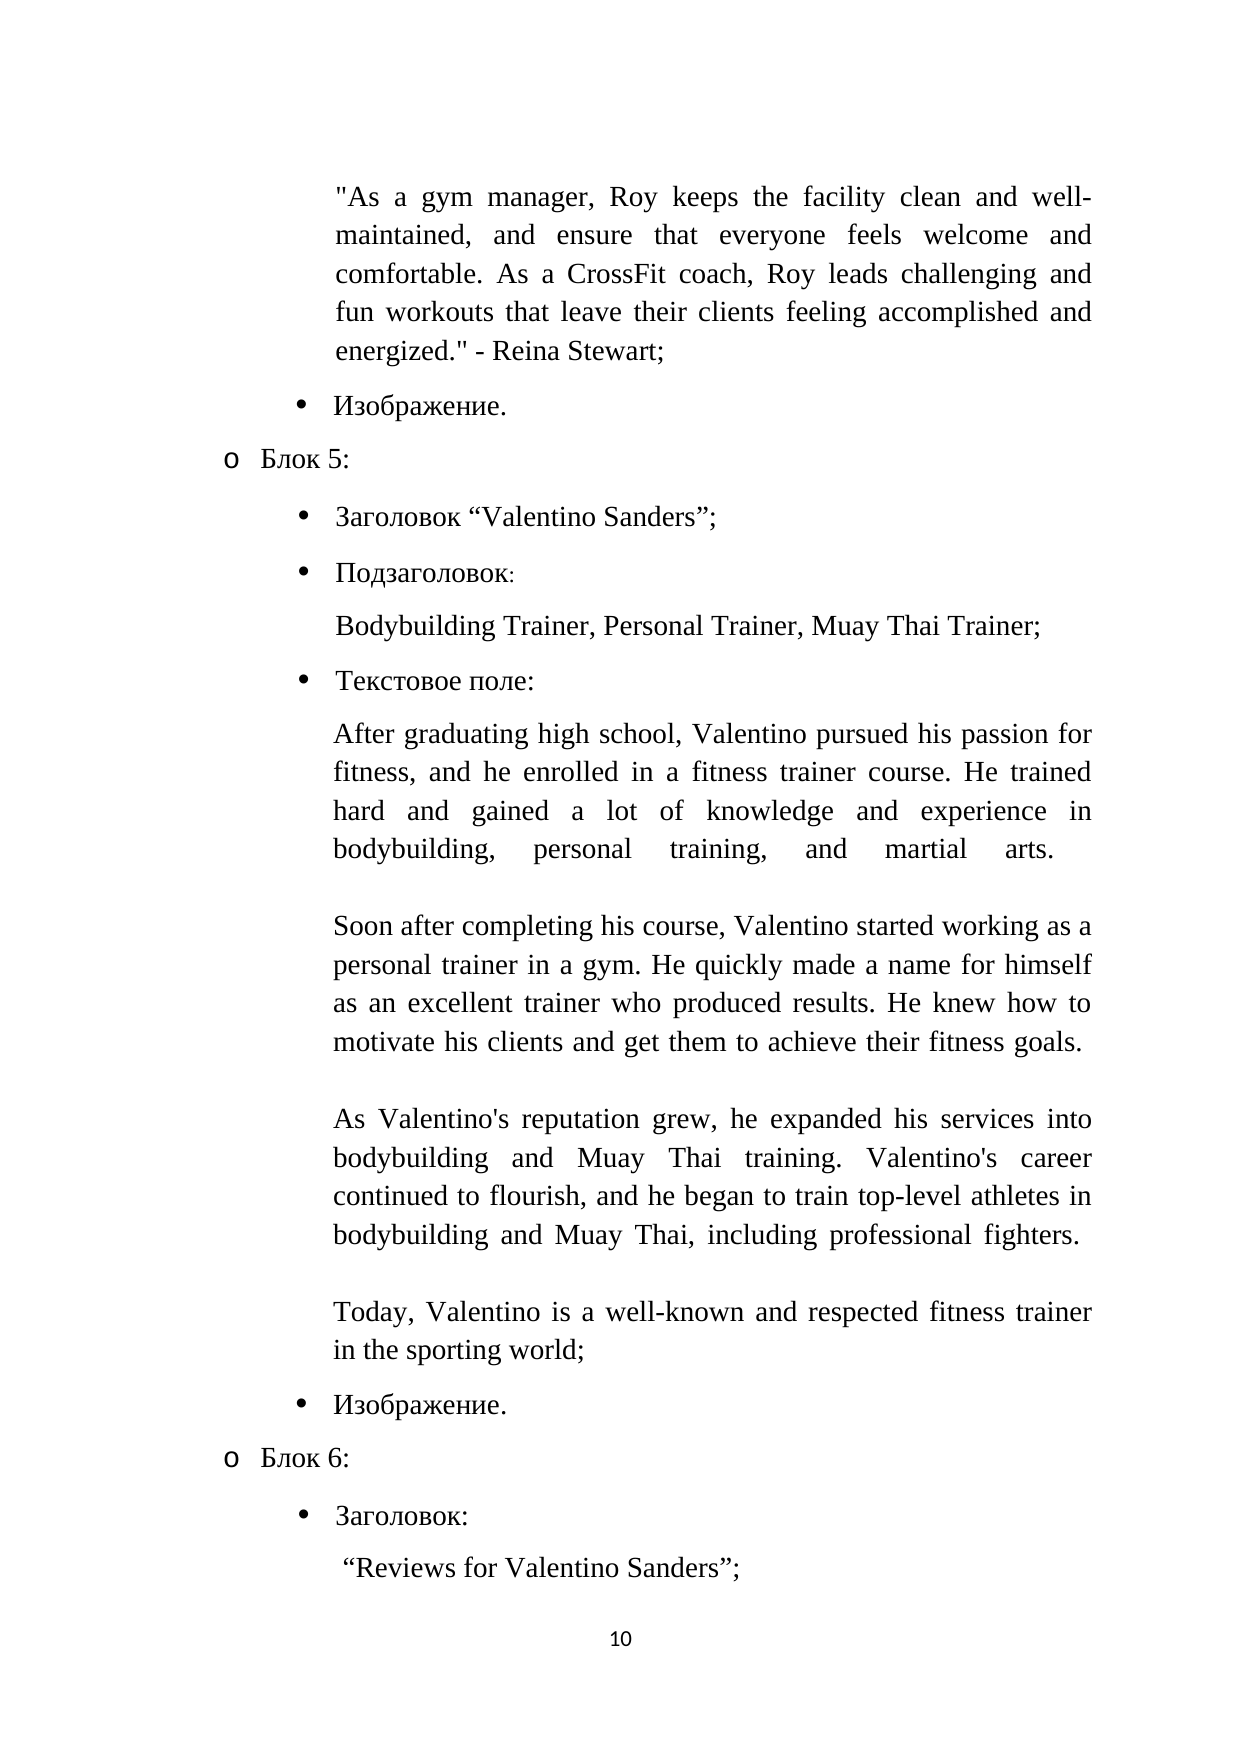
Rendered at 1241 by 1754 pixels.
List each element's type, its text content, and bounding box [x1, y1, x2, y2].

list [335, 148, 1093, 367]
list Изображение. [295, 384, 1093, 423]
list Заголовок “Valentino Sanders”; [298, 495, 1093, 533]
list Подзаголовок: [298, 551, 1093, 590]
list Текстовое поле: [298, 659, 1093, 697]
list Изображение. [295, 1383, 1093, 1422]
list Bodybuilding Trainer, Personal Trainer, Muay Thai Trainer; [335, 608, 1093, 642]
list After graduating high school, Valentino pursued his passion for fitness, and he enrolled in a fitness trainer course. He trained hard and gained a lot of knowledge and experience in bodybuilding, personal training, and martial arts. Soon after completing his course, Valentino started working as a personal trainer in a gym. He quickly made a name for himself as an excellent trainer who produced results. He knew how to motivate his clients and get them to achieve their fitness goals. As Valentino's reputation grew, he expanded his services into bodybuilding and Muay Thai training. Valentino's career continued to flourish, and he began to train top-level athletes in bodybuilding and Muay Thai, including professional fighters. Today, Valentino is a well-known and respected fitness trainer in the sporting world; [333, 716, 1093, 1366]
list Заголовок: [298, 1494, 1093, 1532]
list “Reviews for Valentino Sanders”; [335, 1551, 1093, 1584]
list Блок 6: [223, 1440, 1093, 1476]
list Блок 5: [223, 441, 1093, 477]
